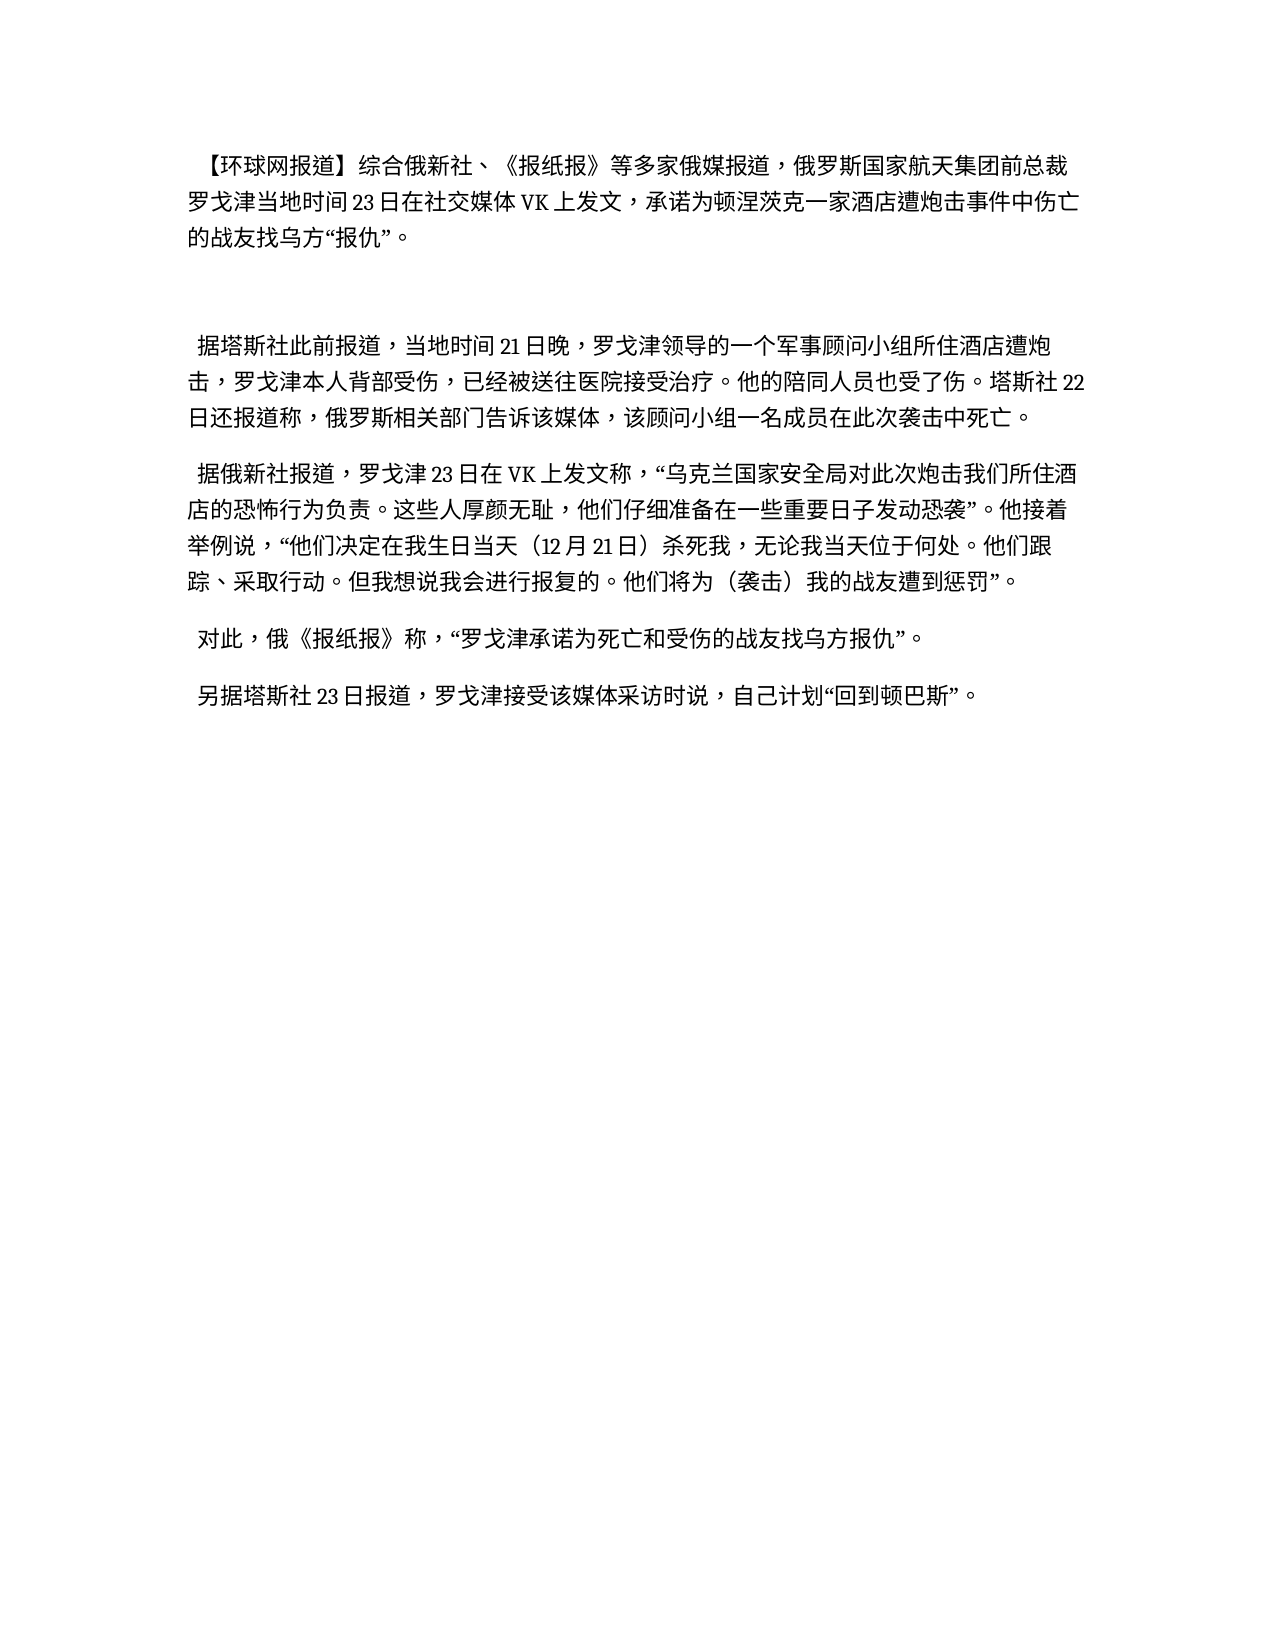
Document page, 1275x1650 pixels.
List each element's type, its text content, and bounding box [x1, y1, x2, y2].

text 据塔斯社此前报道，当地时间21日晚，罗戈津领导的一个军事顾问小组所住酒店遭炮击，罗戈津本人背部受伤，已经被送往医院接受治疗。他的陪同人员也受了伤。塔斯社22日还报道称，俄罗斯相关部门告诉该媒体，该顾问小组一名成员在此次袭击中死亡。 [187, 330, 1087, 433]
text 另据塔斯社23日报道，罗戈津接受该媒体采访时说，自己计划“回到顿巴斯”。 [187, 680, 1087, 711]
text 【环球网报道】综合俄新社、《报纸报》等多家俄媒报道，俄罗斯国家航天集团前总裁罗戈津当地时间23日在社交媒体VK上发文，承诺为顿涅茨克一家酒店遭炮击事件中伤亡的战友找乌方“报仇”。 [187, 150, 1087, 253]
text 对此，俄《报纸报》称，“罗戈津承诺为死亡和受伤的战友找乌方报仇”。 [187, 623, 1087, 654]
text 据俄新社报道，罗戈津23日在VK上发文称，“乌克兰国家安全局对此次炮击我们所住酒店的恐怖行为负责。这些人厚颜无耻，他们仔细准备在一些重要日子发动恐袭”。他接着举例说，“他们决定在我生日当天（12月21日）杀死我，无论我当天位于何处。他们跟踪、采取行动。但我想说我会进行报复的。他们将为（袭击）我的战友遭到惩罚”。 [187, 458, 1087, 597]
